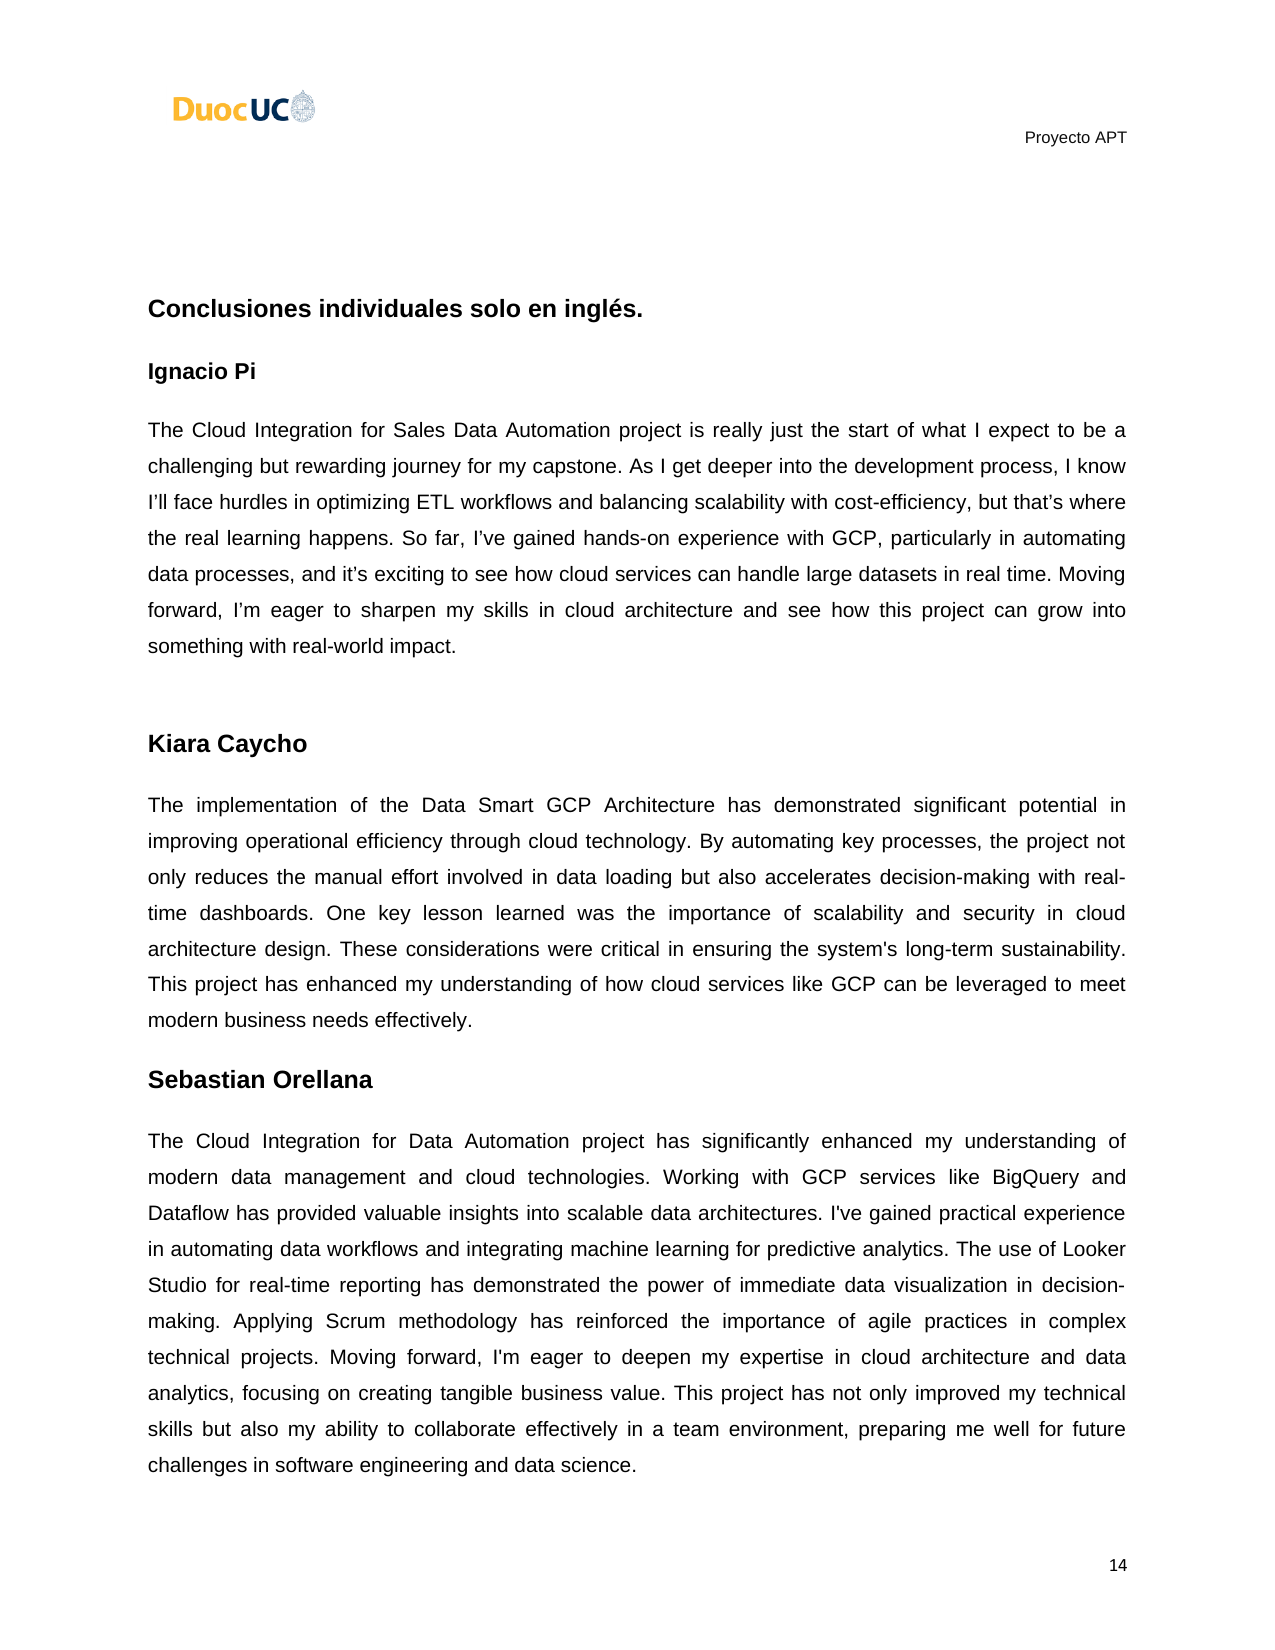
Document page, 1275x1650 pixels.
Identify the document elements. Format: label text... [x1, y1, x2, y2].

text The Cloud Integration for Data Automation project has significantly enhanced my understanding of modern data management and cloud technologies. Working with GCP services like BigQuery and Dataflow has provided valuable insights into scalable data architectures. I've gained practical experience in automating data workflows and integrating machine learning for predictive analytics. The use of Looker Studio for real-time reporting has demonstrated the power of immediate data visualization in decision-making. Applying Scrum methodology has reinforced the importance of agile practices in complex technical projects. Moving forward, I'm eager to deepen my expertise in cloud architecture and data analytics, focusing on creating tangible business value. This project has not only improved my technical skills but also my ability to collaborate effectively in a team environment, preparing me well for future challenges in software engineering and data science. [148, 1129, 1127, 1476]
text Ignacio Pi [148, 358, 1127, 384]
text The Cloud Integration for Sales Data Automation project is really just the start of what I expect to be a challenging but rewarding journey for my capstone. As I get deeper into the development process, I know I’ll face hurdles in optimizing ETL workflows and balancing scalability with cost-efficiency, but that’s where the real learning happens. So far, I’ve gained hands-on experience with GCP, particularly in automating data processes, and it’s exciting to see how cloud services can handle large datasets in real time. Moving forward, I’m eager to sharpen my skills in cloud architecture and see how this project can grow into something with real-world impact. [148, 418, 1127, 657]
subtitle Conclusiones individuales solo en inglés. [148, 294, 1127, 322]
picture [166, 86, 320, 125]
text The implementation of the Data Smart GCP Architecture has demonstrated significant potential in improving operational efficiency through cloud technology. By automating key processes, the project not only reduces the manual effort involved in data loading but also accelerates decision-making with real-time dashboards. One key lesson learned was the importance of scalability and security in cloud architecture design. These considerations were critical in ensuring the system's long-term sustainability. This project has enhanced my understanding of how cloud services like GCP can be leveraged to meet modern business needs effectively. [148, 793, 1127, 1032]
text Sebastian Orellana [148, 1065, 1127, 1094]
text Kiara Caycho [148, 690, 1127, 757]
